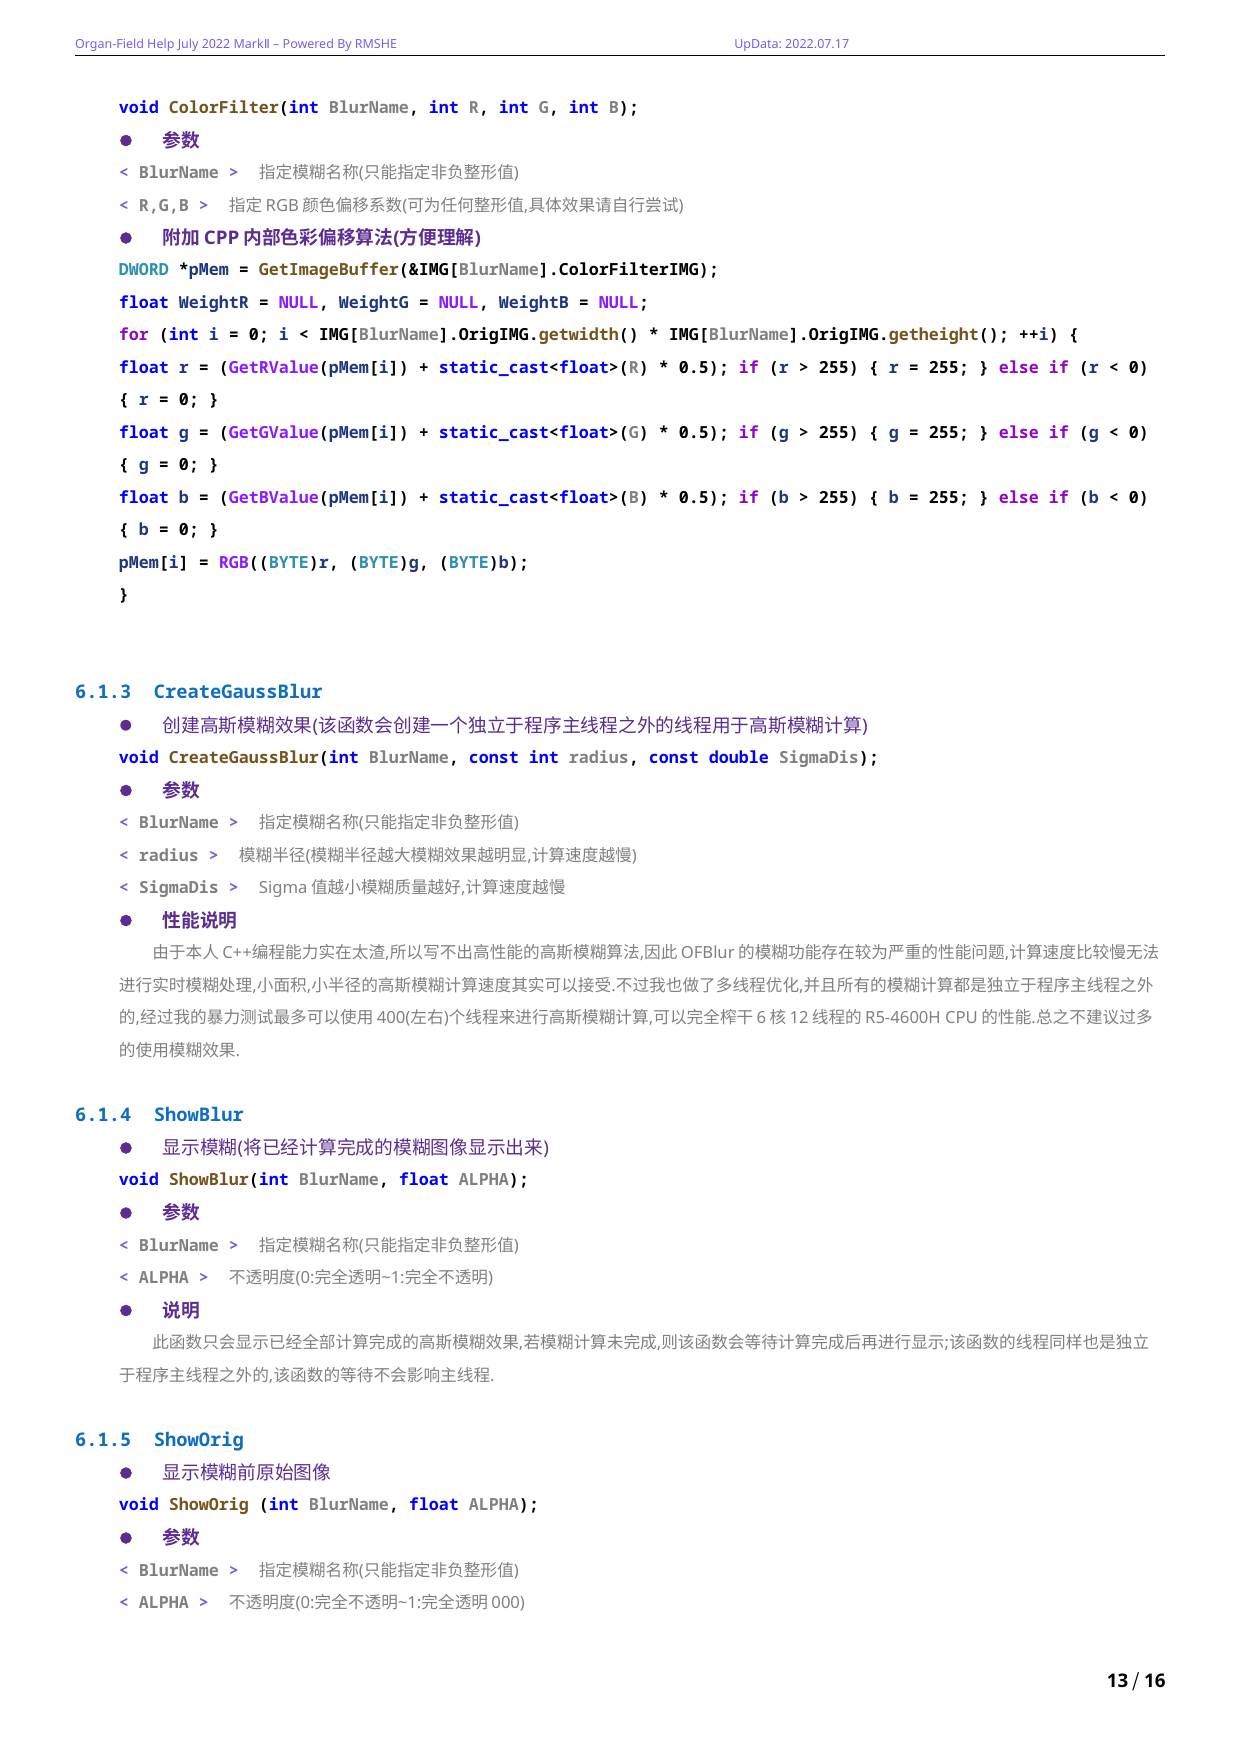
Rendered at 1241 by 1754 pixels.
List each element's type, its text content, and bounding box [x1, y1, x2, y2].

text void CreateGaussBlur(int BlurName, const int radius, const double SigmaDis); [119, 740, 1165, 773]
text float b = (GetBValue(pMem[i]) + static_cast<float>(B) * 0.5); if (b > 255) { b = 255; } else if (b < 0) { b = 0; } [119, 480, 1165, 545]
text 6.1.5 ShowOrig [75, 1423, 1165, 1455]
list 说明 [119, 1293, 1165, 1325]
text < BlurName > 指定模糊名称(只能指定非负整形值) [119, 155, 1165, 188]
text < BlurName > 指定模糊名称(只能指定非负整形值) [119, 805, 1165, 838]
list 显示模糊前原始图像 [119, 1455, 1165, 1488]
text 6.1.4 ShowBlur [75, 1098, 1165, 1130]
list 创建高斯模糊效果(该函数会创建一个独立于程序主线程之外的线程用于高斯模糊计算) [119, 708, 1165, 740]
text float r = (GetRValue(pMem[i]) + static_cast<float>(R) * 0.5); if (r > 255) { r = 255; } else if (r < 0) { r = 0; } [119, 350, 1165, 415]
list 参数 [119, 773, 1165, 805]
text 由于本人C++编程能力实在太渣,所以写不出高性能的高斯模糊算法,因此OFBlur的模糊功能存在较为严重的性能问题,计算速度比较慢无法进行实时模糊处理,小面积,小半径的高斯模糊计算速度其实可以接受.不过我也做了多线程优化,并且所有的模糊计算都是独立于程序主线程之外的,经过我的暴力测试最多可以使用400(左右)个线程来进行高斯模糊计算,可以完全榨干6核12线程的R5-4600H CPU的性能.总之不建议过多的使用模糊效果. [119, 935, 1165, 1065]
text < SigmaDis > Sigma值越小模糊质量越好,计算速度越慢 [119, 870, 1165, 903]
text void ColorFilter(int BlurName, int R, int G, int B); [119, 90, 1165, 123]
text < ALPHA > 不透明度(0:完全透明~1:完全不透明) [119, 1260, 1165, 1293]
text < R,G,B > 指定RGB颜色偏移系数(可为任何整形值,具体效果请自行尝试) [119, 188, 1165, 220]
list 参数 [119, 1195, 1165, 1228]
text void ShowBlur(int BlurName, float ALPHA); [119, 1163, 1165, 1195]
text } [119, 578, 1165, 610]
text < ALPHA > 不透明度(0:完全不透明~1:完全透明000) [119, 1585, 1165, 1618]
text void ShowOrig (int BlurName, float ALPHA); [119, 1488, 1165, 1520]
text for (int i = 0; i < IMG[BlurName].OrigIMG.getwidth() * IMG[BlurName].OrigIMG.getheight(); ++i) { [119, 318, 1165, 350]
list 性能说明 [119, 903, 1165, 935]
list 参数 [119, 1520, 1165, 1553]
list 参数 [119, 123, 1165, 155]
text 此函数只会显示已经全部计算完成的高斯模糊效果,若模糊计算未完成,则该函数会等待计算完成后再进行显示;该函数的线程同样也是独立于程序主线程之外的,该函数的等待不会影响主线程. [119, 1325, 1165, 1390]
list 显示模糊(将已经计算完成的模糊图像显示出来) [119, 1130, 1165, 1163]
text < BlurName > 指定模糊名称(只能指定非负整形值) [119, 1228, 1165, 1260]
text float WeightR = NULL, WeightG = NULL, WeightB = NULL; [119, 285, 1165, 318]
text < radius > 模糊半径(模糊半径越大模糊效果越明显,计算速度越慢) [119, 838, 1165, 870]
text pMem[i] = RGB((BYTE)r, (BYTE)g, (BYTE)b); [119, 545, 1165, 578]
text DWORD *pMem = GetImageBuffer(&IMG[BlurName].ColorFilterIMG); [119, 253, 1165, 285]
list 附加CPP内部色彩偏移算法(方便理解) [119, 220, 1165, 253]
text 6.1.3 CreateGaussBlur [75, 675, 1165, 708]
text float g = (GetGValue(pMem[i]) + static_cast<float>(G) * 0.5); if (g > 255) { g = 255; } else if (g < 0) { g = 0; } [119, 415, 1165, 480]
text < BlurName > 指定模糊名称(只能指定非负整形值) [119, 1553, 1165, 1585]
